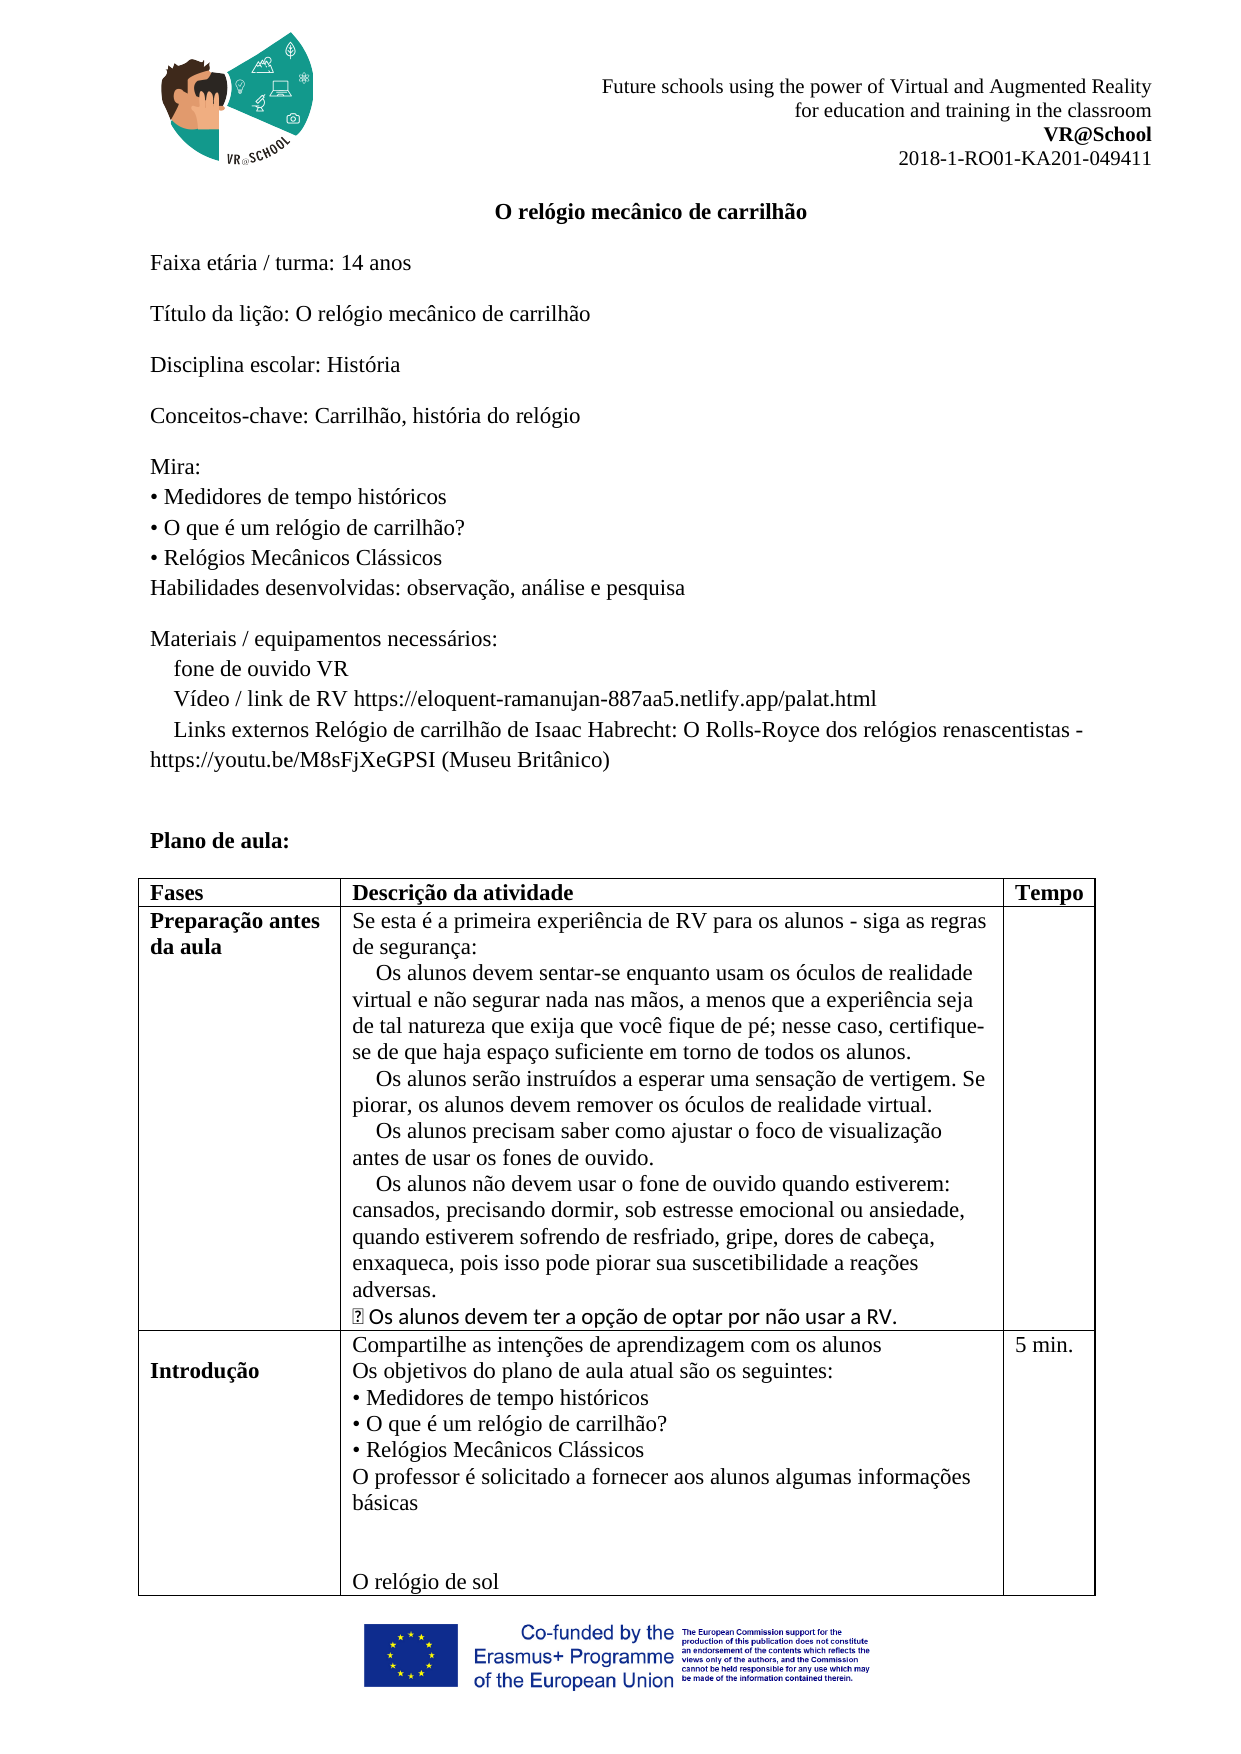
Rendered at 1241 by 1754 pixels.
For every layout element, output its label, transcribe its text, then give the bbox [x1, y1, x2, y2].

table_cell Preparação antes da aula [139, 907, 340, 1330]
table_header Descrição da atividade [341, 879, 1003, 906]
text  Links externos Relógio de carrilhão de Isaac Habrecht: O Rolls-Royce dos relógios renascentistas - https://youtu.be/M8sFjXeGPSI (Museu Britânico) [150, 716, 1152, 772]
text • Relógios Mecânicos Clássicos [150, 544, 1152, 570]
picture [161, 32, 313, 175]
text Materiais / equipamentos necessários: [150, 625, 1152, 651]
table_header Fases [139, 879, 340, 906]
text Faixa etária / turma: 14 anos [150, 249, 1152, 275]
table_cell Introdução [139, 1331, 340, 1594]
text Mira: [150, 453, 1152, 479]
table_cell [1004, 907, 1094, 1330]
text Plano de aula: [150, 827, 1152, 853]
picture [360, 1608, 876, 1692]
table_cell 5 min. [1004, 1331, 1094, 1594]
text Conceitos-chave: Carrilhão, história do relógio [150, 402, 1152, 428]
text Disciplina escolar: História [150, 351, 1152, 377]
table_header Tempo [1004, 879, 1094, 906]
text O relógio mecânico de carrilhão [150, 198, 1152, 224]
text • Medidores de tempo históricos [150, 483, 1152, 510]
text • O que é um relógio de carrilhão? [150, 514, 1152, 540]
table_cell Se esta é a primeira experiência de RV para os alunos - siga as regras de segurança:  Os alunos devem sentar-se enquanto usam os óculos de realidade virtual e não segurar nada nas mãos, a menos que a experiência seja de tal natureza que exija que você fique de pé; nesse caso, certifique-se de que haja espaço suficiente em torno de todos os alunos.  Os alunos serão instruídos a esperar uma sensação de vertigem. Se piorar, os alunos devem remover os óculos de realidade virtual.  Os alunos precisam saber como ajustar o foco de visualização antes de usar os fones de ouvido.  Os alunos não devem usar o fone de ouvido quando estiverem: cansados, precisando dormir, sob estresse emocional ou ansiedade, quando estiverem sofrendo de resfriado, gripe, dores de cabeça, enxaqueca, pois isso pode piorar sua suscetibilidade a reações adversas.  Os alunos devem ter a opção de optar por não usar a RV. [341, 907, 1003, 1330]
text Habilidades desenvolvidas: observação, análise e pesquisa [150, 574, 1152, 600]
text  Vídeo / link de RV https://eloquent-ramanujan-887aa5.netlify.app/palat.html [150, 686, 1152, 712]
text Título da lição: O relógio mecânico de carrilhão [150, 300, 1152, 326]
text  fone de ouvido VR [150, 655, 1152, 682]
